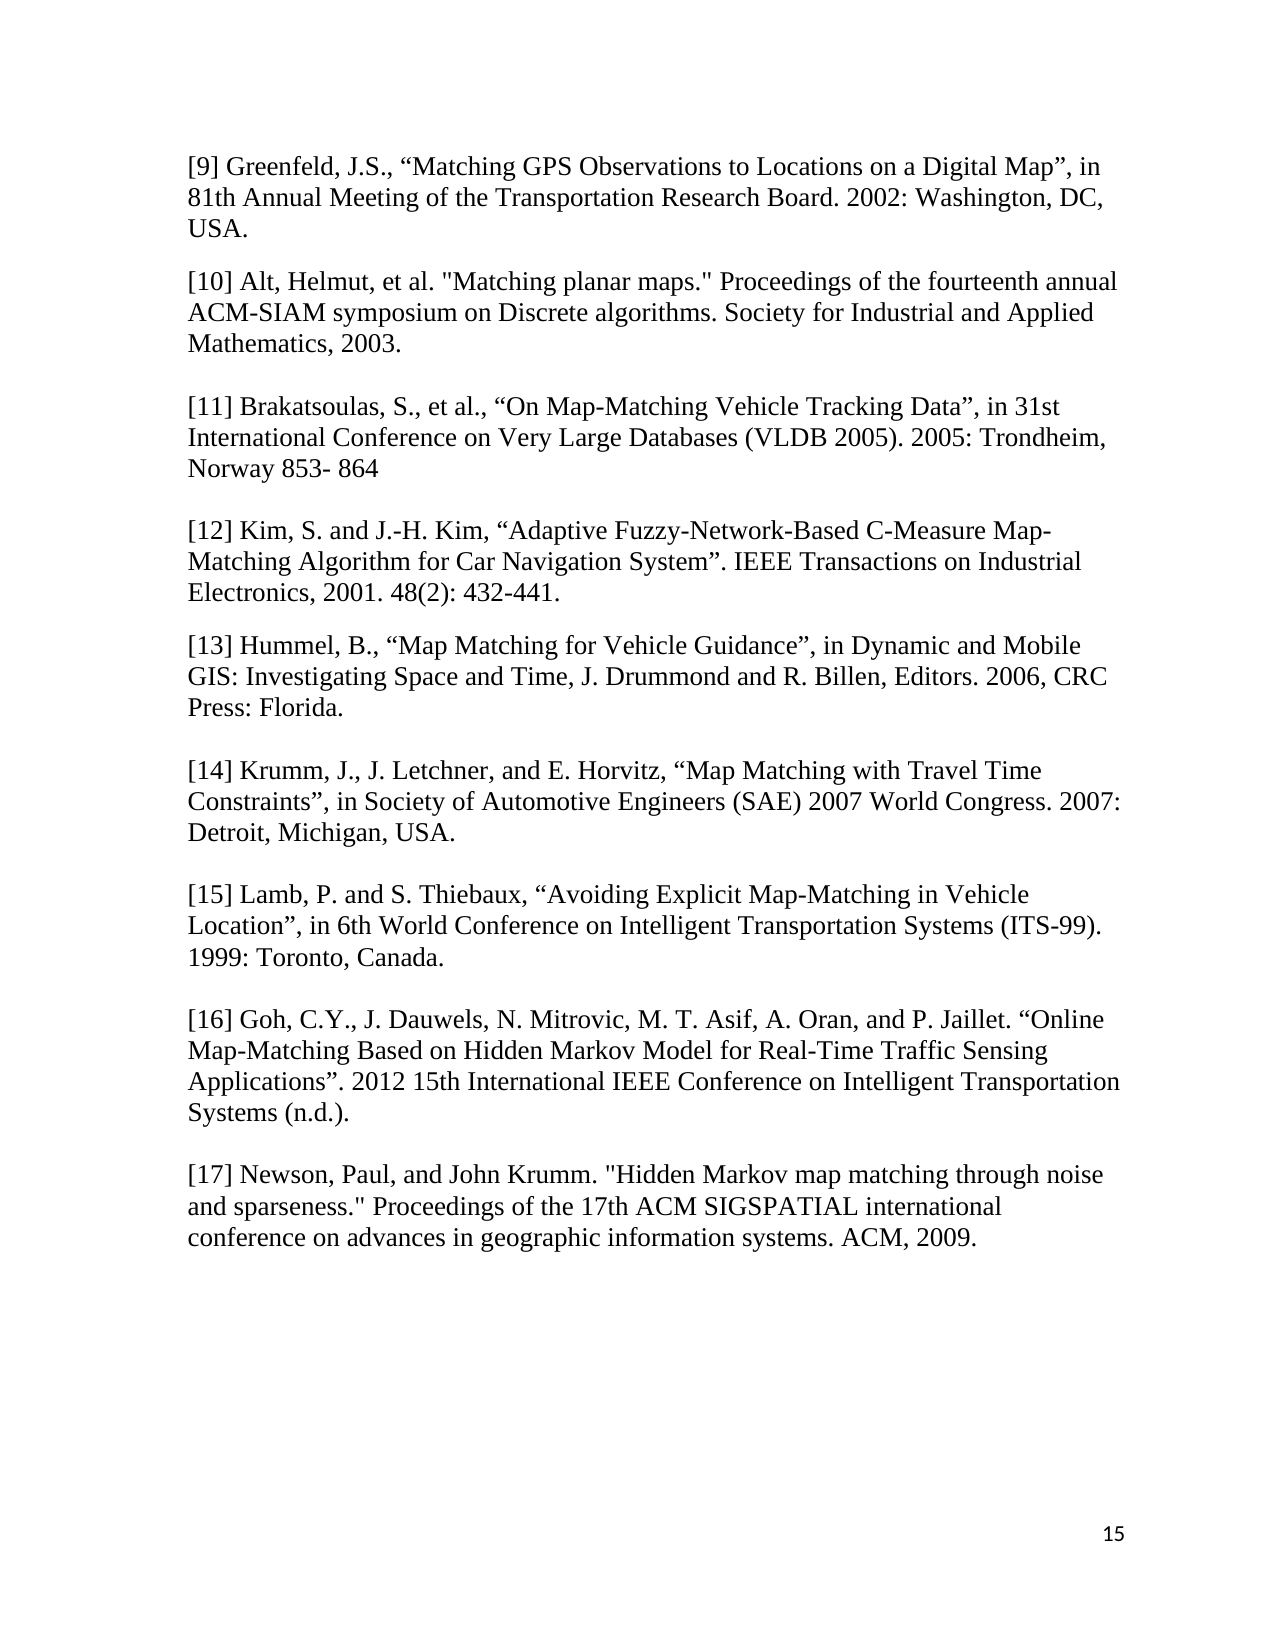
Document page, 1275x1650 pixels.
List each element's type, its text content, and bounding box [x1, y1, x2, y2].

text [9] Greenfeld, J.S., “Matching GPS Observations to Locations on a Digital Map”, in 81th Annual Meeting of the Transportation Research Board. 2002: Washington, DC, USA. [187, 150, 1125, 243]
text [12] Kim, S. and J.-H. Kim, “Adaptive Fuzzy-Network-Based C-Measure Map-Matching Algorithm for Car Navigation System”. IEEE Transactions on Industrial Electronics, 2001. 48(2): 432-441. [187, 514, 1125, 608]
text [14] Krumm, J., J. Letchner, and E. Horvitz, “Map Matching with Travel Time Constraints”, in Society of Automotive Engineers (SAE) 2007 World Congress. 2007: Detroit, Michigan, USA. [187, 754, 1125, 847]
text [10] Alt, Helmut, et al. "Matching planar maps." Proceedings of the fourteenth annual ACM-SIAM symposium on Discrete algorithms. Society for Industrial and Applied Mathematics, 2003. [187, 265, 1125, 358]
text [16] Goh, C.Y., J. Dauwels, N. Mitrovic, M. T. Asif, A. Oran, and P. Jaillet. “Online Map-Matching Based on Hidden Markov Model for Real-Time Traffic Sensing Applications”. 2012 15th International IEEE Conference on Intelligent Transportation Systems (n.d.). [187, 1003, 1125, 1127]
text [17] Newson, Paul, and John Krumm. "Hidden Markov map matching through noise and sparseness." Proceedings of the 17th ACM SIGSPATIAL international conference on advances in geographic information systems. ACM, 2009. [187, 1159, 1125, 1252]
text [15] Lamb, P. and S. Thiebaux, “Avoiding Explicit Map-Matching in Vehicle Location”, in 6th World Conference on Intelligent Transportation Systems (ITS-99). 1999: Toronto, Canada. [187, 878, 1125, 972]
text [13] Hummel, B., “Map Matching for Vehicle Guidance”, in Dynamic and Mobile GIS: Investigating Space and Time, J. Drummond and R. Billen, Editors. 2006, CRC Press: Florida. [187, 629, 1125, 723]
text [11] Brakatsoulas, S., et al., “On Map-Matching Vehicle Tracking Data”, in 31st International Conference on Very Large Databases (VLDB 2005). 2005: Trondheim, Norway 853- 864 [187, 389, 1125, 483]
